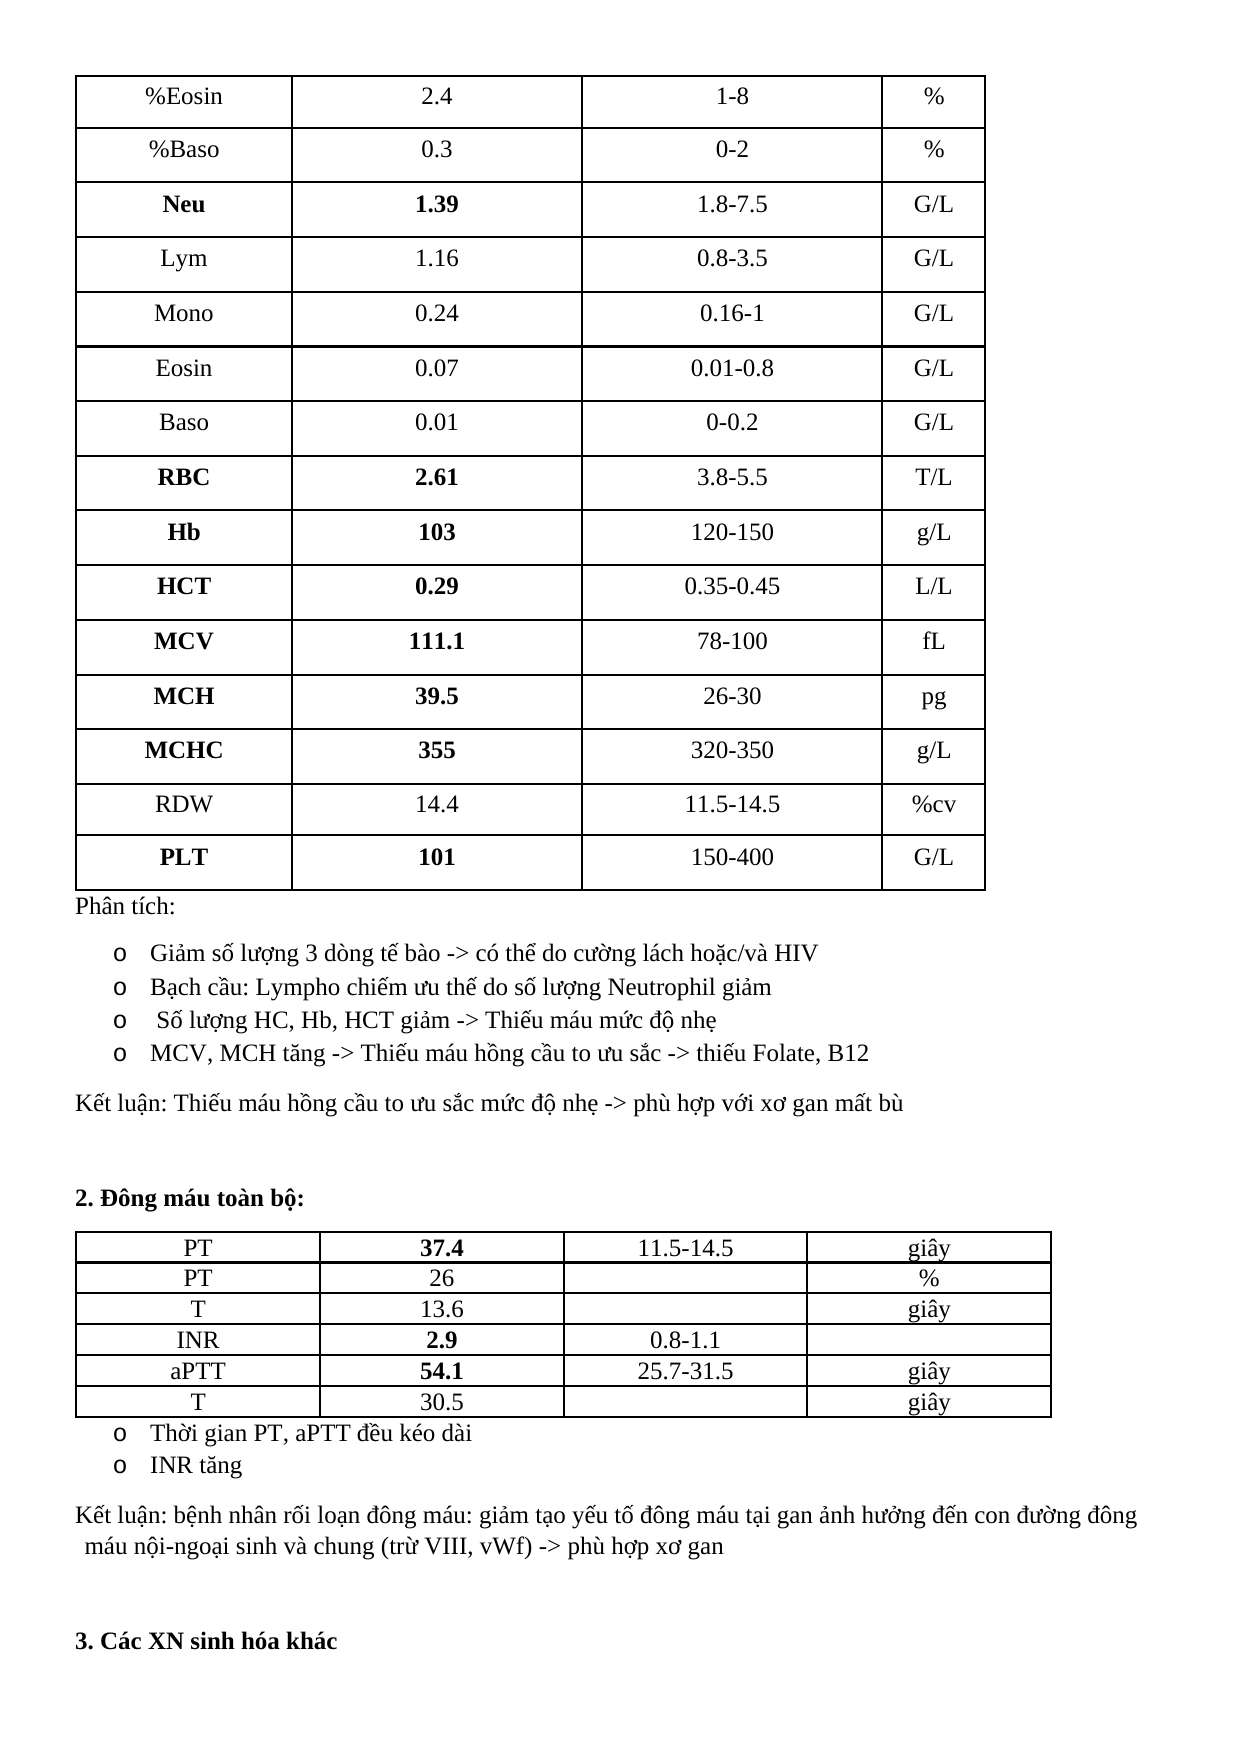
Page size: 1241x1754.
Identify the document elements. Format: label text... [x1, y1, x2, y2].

table_cell 0.07 [293, 348, 581, 400]
table_cell 13.6 [321, 1294, 563, 1323]
table_cell 1.8-7.5 [583, 183, 881, 236]
table_cell giây [808, 1387, 1050, 1416]
table_cell 0-2 [583, 129, 881, 181]
table_cell Mono [77, 293, 291, 345]
table_cell L/L [883, 566, 984, 619]
table_cell 2.4 [293, 77, 581, 127]
table_cell 39.5 [293, 676, 581, 728]
table_cell 26 [321, 1264, 563, 1292]
table_cell aPTT [77, 1356, 319, 1385]
table_cell 103 [293, 511, 581, 564]
table_cell 0-0.2 [583, 402, 881, 455]
table_cell Hb [77, 511, 291, 564]
text 3. Các XN sinh hóa khác [75, 1626, 1165, 1654]
table_cell 0.35-0.45 [583, 566, 881, 619]
table_cell INR [77, 1325, 319, 1354]
table_cell 0.29 [293, 566, 581, 619]
table_cell %Eosin [77, 77, 291, 127]
table_cell giây [808, 1294, 1050, 1323]
text Phân tích: [75, 891, 1165, 920]
table_cell [565, 1264, 806, 1292]
table_header PT [77, 1233, 319, 1261]
table_cell 3.8-5.5 [583, 457, 881, 509]
table_cell giây [808, 1356, 1050, 1385]
table_cell pg [883, 676, 984, 728]
table_cell 78-100 [583, 621, 881, 673]
table_cell 0.24 [293, 293, 581, 345]
table_cell G/L [883, 348, 984, 400]
text 2. Đông máu toàn bộ: [75, 1183, 1165, 1212]
table_cell G/L [883, 293, 984, 345]
table_cell 2.61 [293, 457, 581, 509]
table_cell 0.01 [293, 402, 581, 455]
table_cell 2.9 [321, 1325, 563, 1354]
table_cell PT [77, 1264, 319, 1292]
table_cell 26-30 [583, 676, 881, 728]
table_cell RDW [77, 785, 291, 834]
list Thời gian PT, aPTT đều kéo dài [112, 1418, 1165, 1448]
list Bạch cầu: Lympho chiếm ưu thế do số lượng Neutrophil giảm [112, 972, 1165, 1003]
table_cell MCHC [77, 730, 291, 783]
table_cell 1-8 [583, 77, 881, 127]
table_cell g/L [883, 511, 984, 564]
table_cell G/L [883, 238, 984, 291]
table_cell % [883, 129, 984, 181]
table_cell [565, 1294, 806, 1323]
table_cell T/L [883, 457, 984, 509]
text Kết luận: Thiếu máu hồng cầu to ưu sắc mức độ nhẹ -> phù hợp với xơ gan mất bù [75, 1088, 1165, 1117]
table_cell 11.5-14.5 [583, 785, 881, 834]
table_cell MCH [77, 676, 291, 728]
table_cell T [77, 1294, 319, 1323]
table_cell MCV [77, 621, 291, 673]
table_cell 101 [293, 836, 581, 889]
table_cell 0.8-1.1 [565, 1325, 806, 1354]
table_cell PLT [77, 836, 291, 889]
table_cell Eosin [77, 348, 291, 400]
table_cell 0.16-1 [583, 293, 881, 345]
table_cell 150-400 [583, 836, 881, 889]
table_cell % [808, 1264, 1050, 1292]
table_cell 30.5 [321, 1387, 563, 1416]
table_header 11.5-14.5 [565, 1233, 806, 1261]
table_cell RBC [77, 457, 291, 509]
table_cell Neu [77, 183, 291, 236]
table_cell G/L [883, 836, 984, 889]
table_cell 25.7-31.5 [565, 1356, 806, 1385]
list INR tăng [112, 1451, 1165, 1481]
table_cell Baso [77, 402, 291, 455]
table_cell [808, 1325, 1050, 1354]
table_cell 1.16 [293, 238, 581, 291]
list MCV, MCH tăng -> Thiếu máu hồng cầu to ưu sắc -> thiếu Folate, B12 [112, 1038, 1165, 1069]
table_header giây [808, 1233, 1050, 1261]
table_cell fL [883, 621, 984, 673]
table_cell 0.8-3.5 [583, 238, 881, 291]
table_cell 111.1 [293, 621, 581, 673]
table_cell % [883, 77, 984, 127]
table_cell [565, 1387, 806, 1416]
table_cell %cv [883, 785, 984, 834]
table_cell 0.01-0.8 [583, 348, 881, 400]
table_cell HCT [77, 566, 291, 619]
table_cell 1.39 [293, 183, 581, 236]
table_cell %Baso [77, 129, 291, 181]
list Giảm số lượng 3 dòng tế bào -> có thể do cường lách hoặc/và HIV [112, 938, 1165, 969]
table_cell 14.4 [293, 785, 581, 834]
text Kết luận: bệnh nhân rối loạn đông máu: giảm tạo yếu tố đông máu tại gan ảnh hưởng đến con đường đông máu nội-ngoại sinh và chung (trừ VIII, vWf) -> phù hợp xơ gan [75, 1500, 1165, 1560]
table_cell 54.1 [321, 1356, 563, 1385]
list Số lượng HC, Hb, HCT giảm -> Thiếu máu mức độ nhẹ [112, 1005, 1165, 1036]
table_cell G/L [883, 402, 984, 455]
table_cell 0.3 [293, 129, 581, 181]
table_cell 355 [293, 730, 581, 783]
table_cell G/L [883, 183, 984, 236]
table_cell g/L [883, 730, 984, 783]
table_cell Lym [77, 238, 291, 291]
table_cell 120-150 [583, 511, 881, 564]
table_header 37.4 [321, 1233, 563, 1261]
table_cell 320-350 [583, 730, 881, 783]
table_cell T [77, 1387, 319, 1416]
